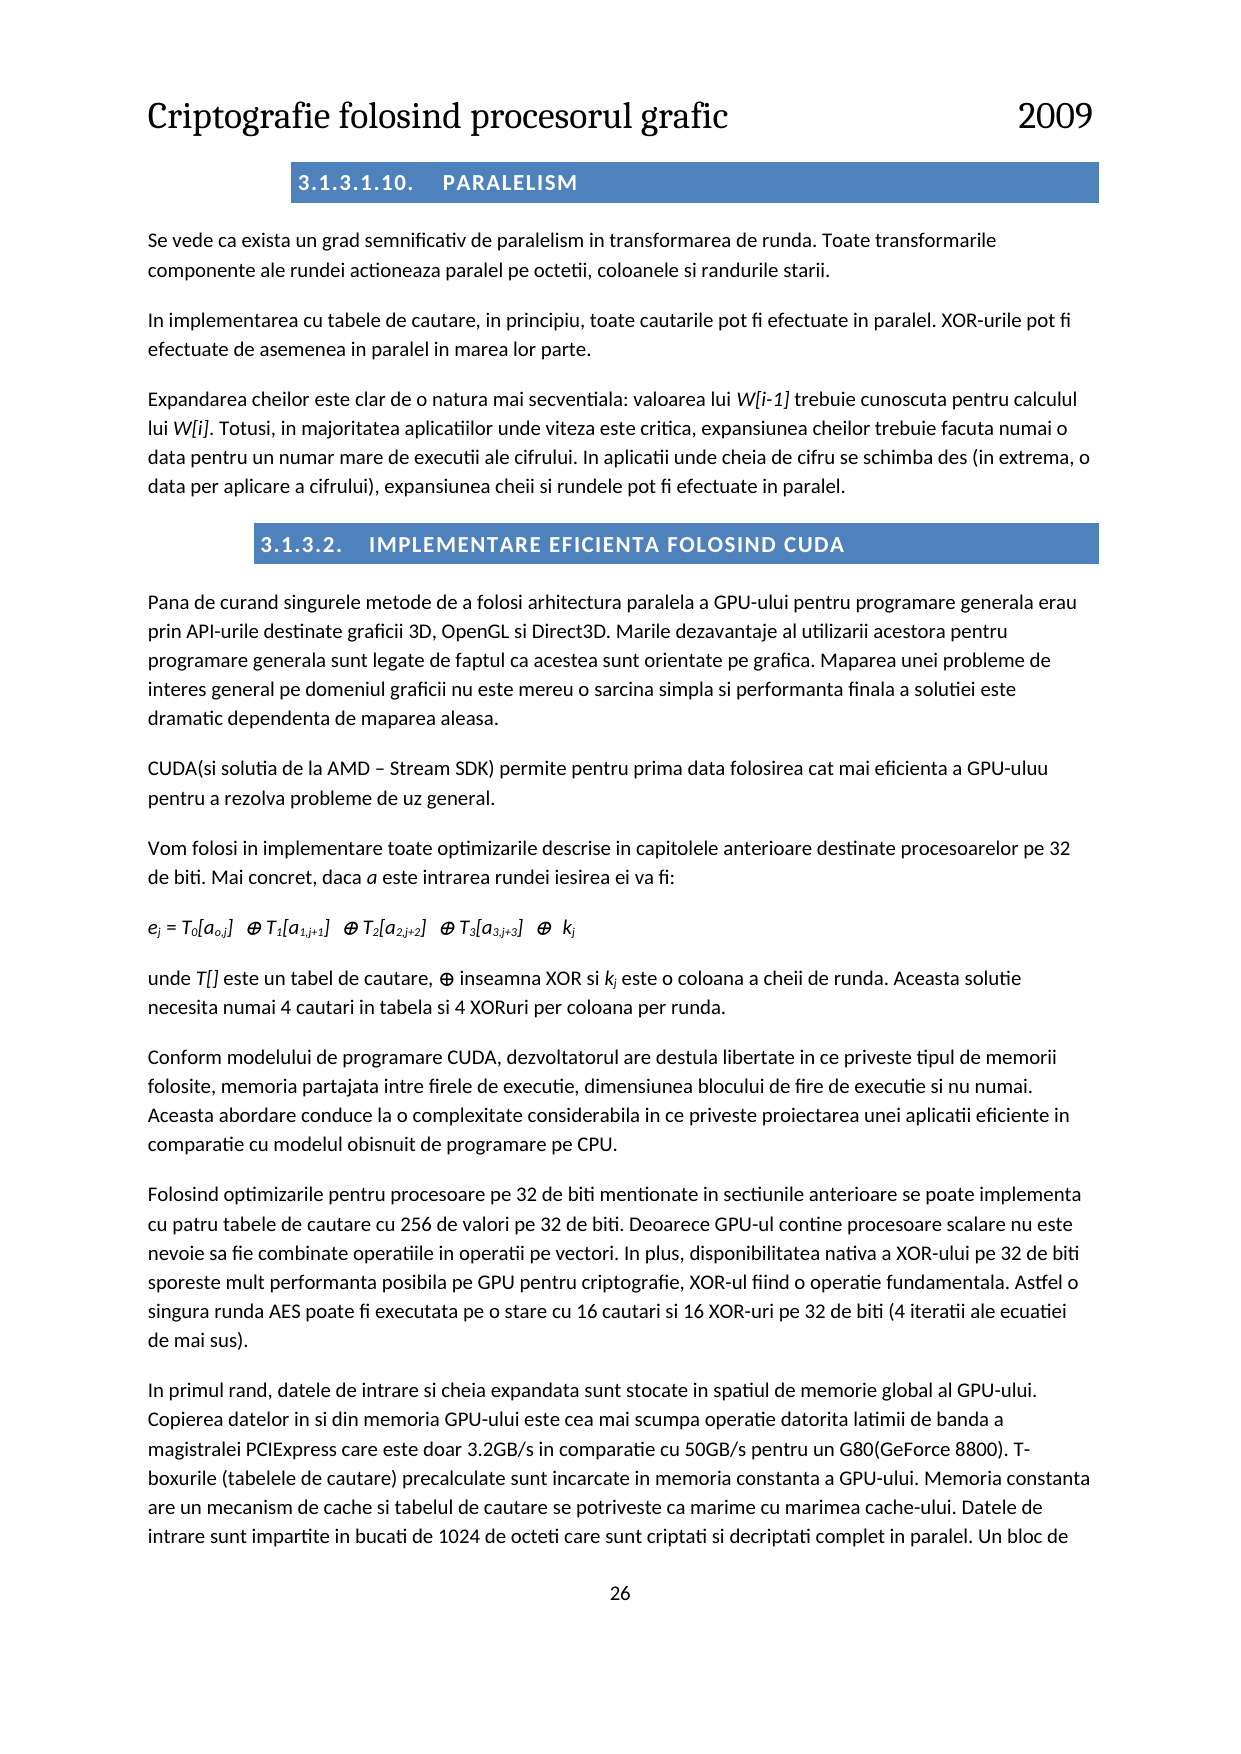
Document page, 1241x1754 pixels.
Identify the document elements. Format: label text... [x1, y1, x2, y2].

text Se vede ca exista un grad semnificativ de paralelism in transformarea de runda. Toate transformarile componente ale rundei actioneaza paralel pe octetii, coloanele si randurile starii. [148, 228, 1093, 282]
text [148, 1377, 1093, 1549]
subtitle Paralelism [298, 168, 1093, 196]
text CUDA(si solutia de la AMD – Stream SDK) permite pentru prima data folosirea cat mai eficienta a GPU-uluu pentru a rezolva probleme de uz general. [148, 756, 1093, 810]
text Vom folosi in implementare toate optimizarile descrise in capitolele anterioare destinate procesoarelor pe 32 de biti. Mai concret, daca a este intrarea rundei iesirea ei va fi: [148, 835, 1093, 889]
text In implementarea cu tabele de cautare, in principiu, toate cautarile pot fi efectuate in paralel. XOR-urile pot fi efectuate de asemenea in paralel in marea lor parte. [148, 307, 1093, 361]
text Folosind optimizarile pentru procesoare pe 32 de biti mentionate in sectiunile anterioare se poate implementa cu patru tabele de cautare cu 256 de valori pe 32 de biti. Deoarece GPU-ul contine procesoare scalare nu este nevoie sa fie combinate operatiile in operatii pe vectori. In plus, disponibilitatea nativa a XOR-ului pe 32 de biti sporeste mult performanta posibila pe GPU pentru criptografie, XOR-ul fiind o operatie fundamentala. Astfel o singura runda AES poate fi executata pe o stare cu 16 cautari si 16 XOR-uri pe 32 de biti (4 iteratii ale ecuatiei de mai sus). [148, 1182, 1093, 1353]
text Conform modelului de programare CUDA, dezvoltatorul are destula libertate in ce priveste tipul de memorii folosite, memoria partajata intre firele de executie, dimensiunea blocului de fire de executie si nu numai. Aceasta abordare conduce la o complexitate considerabila in ce priveste proiectarea unei aplicatii eficiente in comparatie cu modelul obisnuit de programare pe CPU. [148, 1044, 1093, 1157]
text Pana de curand singurele metode de a folosi arhitectura paralela a GPU-ului pentru programare generala erau prin API-urile destinate graficii 3D, OpenGL si Direct3D. Marile dezavantaje al utilizarii acestora pentru programare generala sunt legate de faptul ca acestea sunt orientate pe grafica. Maparea unei probleme de interes general pe domeniul graficii nu este mereu o sarcina simpla si performanta finala a solutiei este dramatic dependenta de maparea aleasa. [148, 589, 1093, 731]
text ej = T0[ao,j]⊕ T1[a1,j+1]⊕ T2[a2,j+2]⊕ T3[a3,j+3]⊕ kj [148, 914, 1093, 940]
subtitle Implementare eficienta folosind CUDA [260, 530, 1093, 558]
text unde T[] este un tabel de cautare, ⊕ inseamna XOR si kj este o coloana a cheii de runda. Aceasta solutie necesita numai 4 cautari in tabela si 4 XORuri per coloana per runda. [148, 964, 1093, 1019]
text Expandarea cheilor este clar de o natura mai secventiala: valoarea lui W[i-1] trebuie cunoscuta pentru calculul lui W[i]. Totusi, in majoritatea aplicatiilor unde viteza este critica, expansiunea cheilor trebuie facuta numai o data pentru un numar mare de executii ale cifrului. In aplicatii unde cheia de cifru se schimba des (in extrema, o data per aplicare a cifrului), expansiunea cheii si rundele pot fi efectuate in paralel. [148, 386, 1093, 499]
